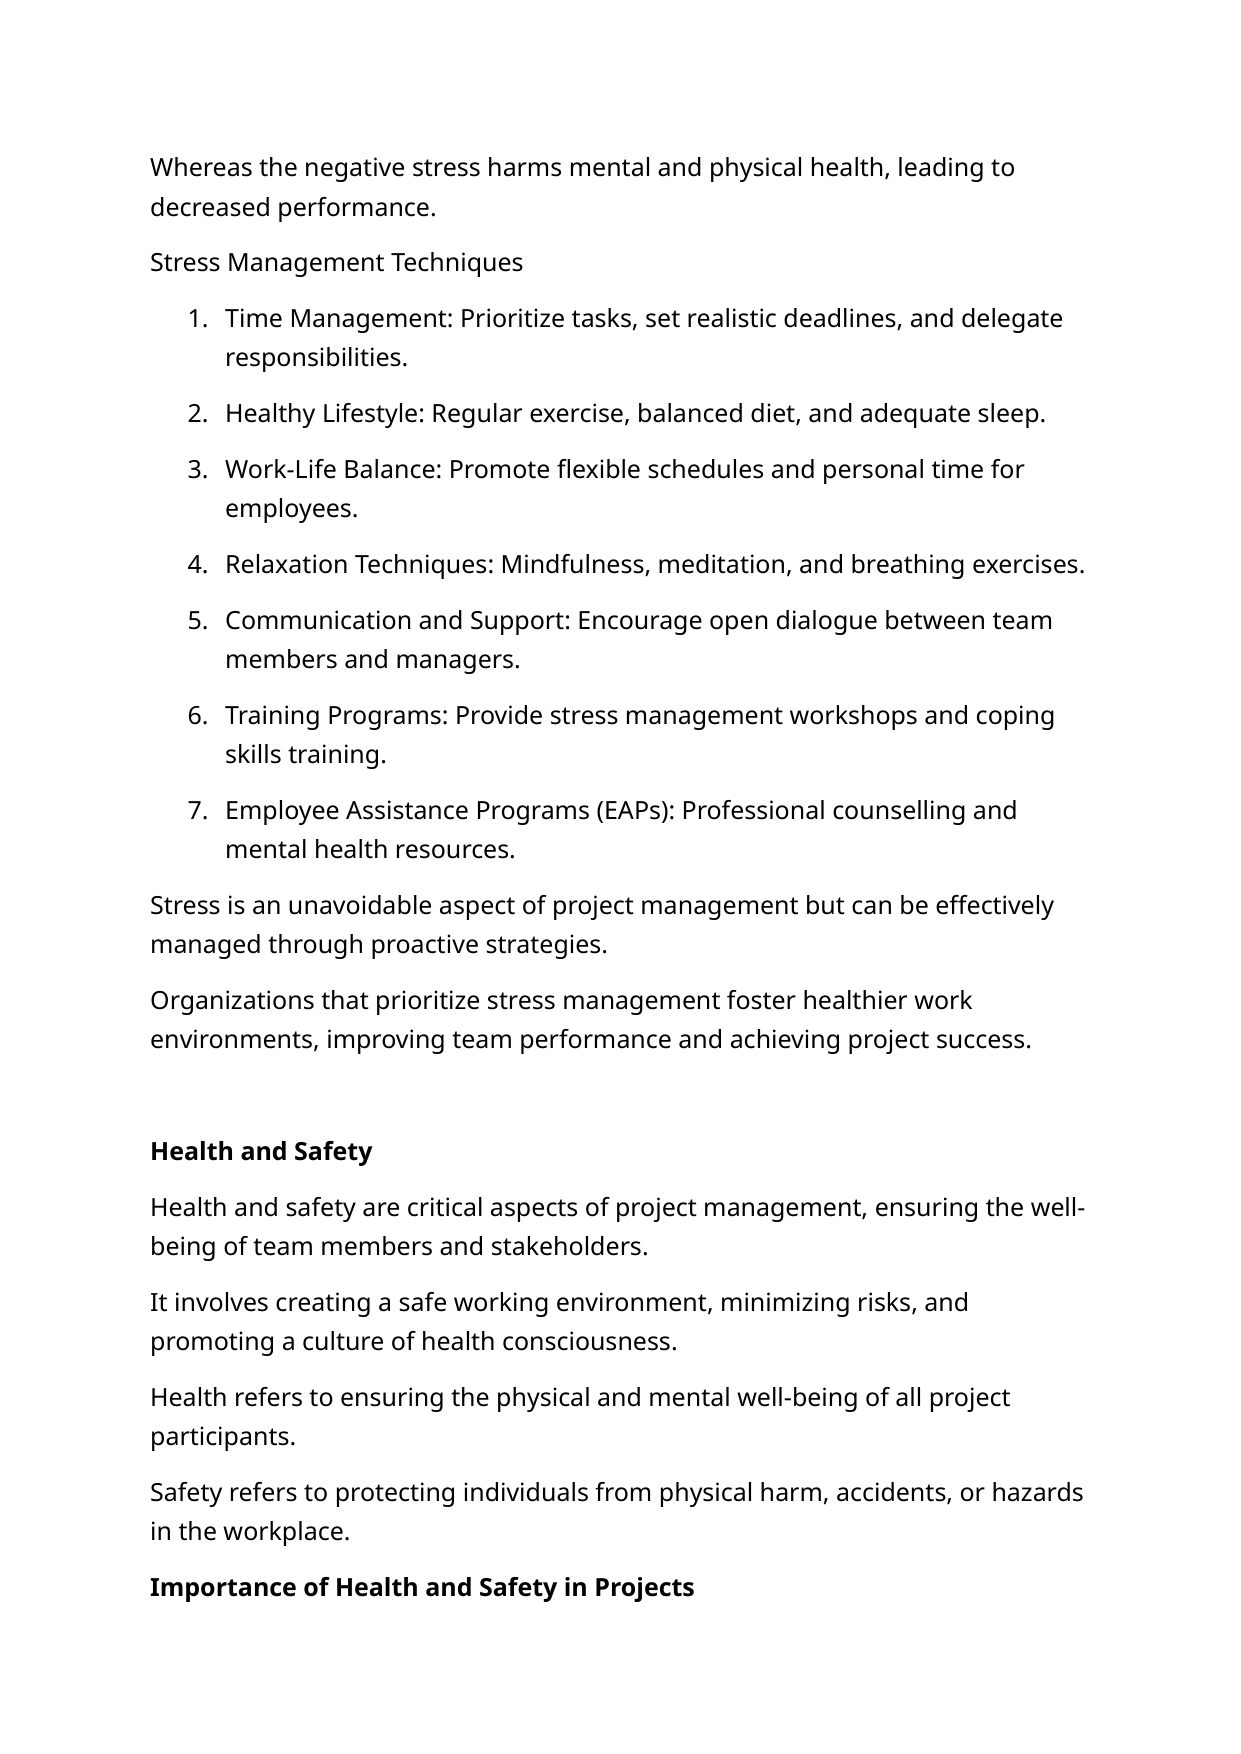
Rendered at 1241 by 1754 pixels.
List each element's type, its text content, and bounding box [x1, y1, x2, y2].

list Communication and Support: Encourage open dialogue between team members and managers. [187, 602, 1090, 676]
text Health and safety are critical aspects of project management, ensuring the well-being of team members and stakeholders. [150, 1189, 1090, 1262]
list Healthy Lifestyle: Regular exercise, balanced diet, and adequate sleep. [187, 396, 1090, 430]
text Importance of Health and Safety in Projects [150, 1569, 1090, 1603]
text It involves creating a safe working environment, minimizing risks, and promoting a culture of health consciousness. [150, 1284, 1090, 1357]
text Health refers to ensuring the physical and mental well-being of all project participants. [150, 1379, 1090, 1452]
list Relaxation Techniques: Mindfulness, meditation, and breathing exercises. [187, 547, 1090, 581]
list Time Management: Prioritize tasks, set realistic deadlines, and delegate responsibilities. [187, 301, 1090, 374]
list Employee Assistance Programs (EAPs): Professional counselling and mental health resources. [187, 792, 1090, 866]
list Training Programs: Provide stress management workshops and coping skills training. [187, 697, 1090, 771]
text Stress is an unavoidable aspect of project management but can be effectively managed through proactive strategies. [150, 887, 1090, 961]
text Safety refers to protecting individuals from physical harm, accidents, or hazards in the workplace. [150, 1474, 1090, 1547]
text Stress Management Techniques [150, 245, 1090, 279]
list Work-Life Balance: Promote flexible schedules and personal time for employees. [187, 452, 1090, 525]
text Health and Safety [150, 1133, 1090, 1167]
text Organizations that prioritize stress management foster healthier work environments, improving team performance and achieving project success. [150, 982, 1090, 1056]
text Whereas the negative stress harms mental and physical health, leading to decreased performance. [150, 150, 1090, 223]
